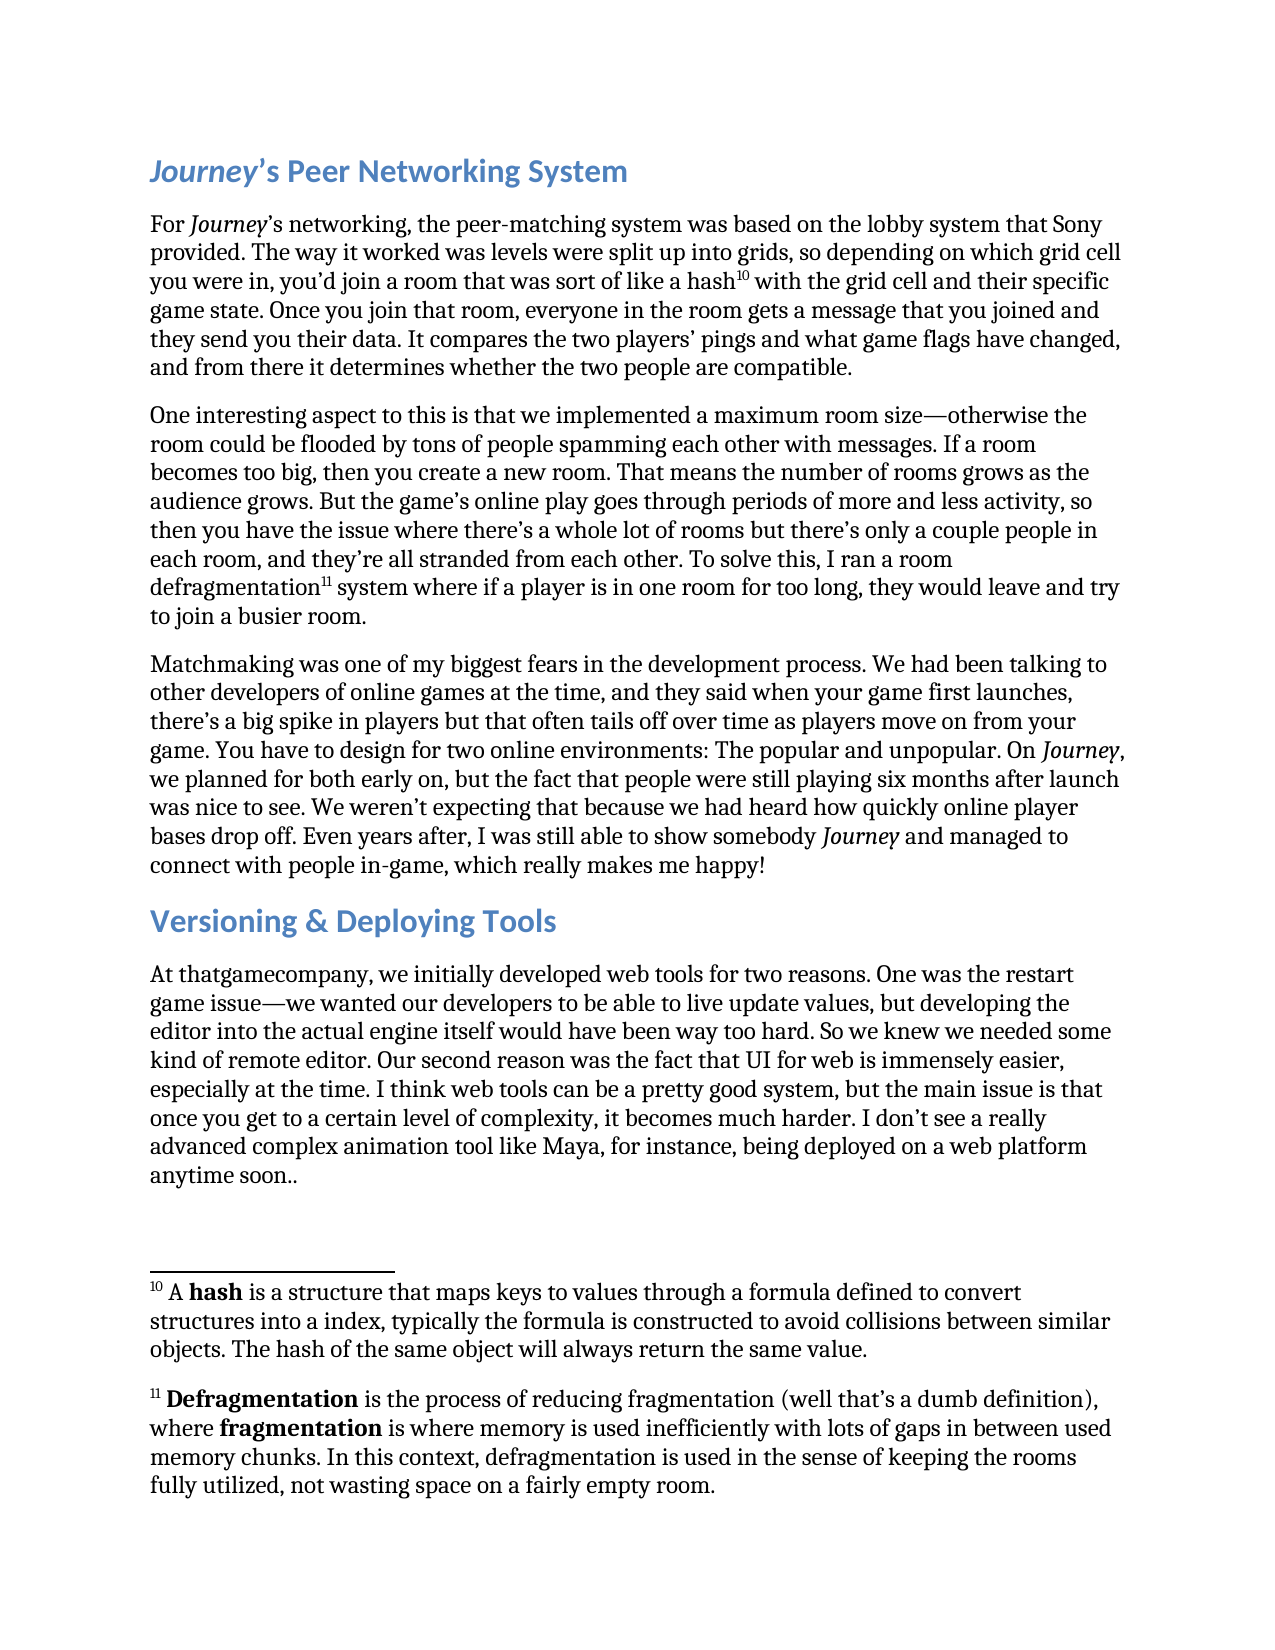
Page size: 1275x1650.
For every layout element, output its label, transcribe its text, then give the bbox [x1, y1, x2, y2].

text Matchmaking was one of my biggest fears in the development process. We had been talking to other developers of online games at the time, and they said when your game first launches, there’s a big spike in players but that often tails off over time as players move on from your game. You have to design for two online environments: The popular and unpopular. On Journey, we planned for both early on, but the fact that people were still playing six months after launch was nice to see. We weren’t expecting that because we had heard how quickly online player bases drop off. Even years after, I was still able to show somebody Journey and managed to connect with people in-game, which really makes me happy! [150, 649, 1125, 879]
text One interesting aspect to this is that we implemented a maximum room size—otherwise the room could be flooded by tons of people spamming each other with messages. If a room becomes too big, then you create a new room. That means the number of rooms grows as the audience grows. But the game’s online play goes through periods of more and less activity, so then you have the issue where there’s a whole lot of rooms but there’s only a couple people in each room, and they’re all stranded from each other. To solve this, I ran a room defragmentation system where if a player is in one room for too long, they would leave and try to join a busier room. [150, 401, 1125, 631]
text At thatgamecompany, we initially developed web tools for two reasons. One was the restart game issue—we wanted our developers to be able to live update values, but developing the editor into the actual engine itself would have been way too hard. So we knew we needed some kind of remote editor. Our second reason was the fact that UI for web is immensely easier, especially at the time. I think web tools can be a pretty good system, but the main issue is that once you get to a certain level of complexity, it becomes much harder. I don’t see a really advanced complex animation tool like Maya, for instance, being deployed on a web platform anytime soon.. [150, 960, 1125, 1190]
text For Journey’s networking, the peer-matching system was based on the lobby system that Sony provided. The way it worked was levels were split up into grids, so depending on which grid cell you were in, you’d join a room that was sort of like a hash with the grid cell and their specific game state. Once you join that room, everyone in the room gets a message that you joined and they send you their data. It compares the two players’ pings and what game flags have changed, and from there it determines whether the two people are compatible. [150, 209, 1125, 382]
subtitle Versioning & Deploying Tools [150, 900, 1125, 941]
subtitle Journey’s Peer Networking System [150, 150, 1125, 191]
